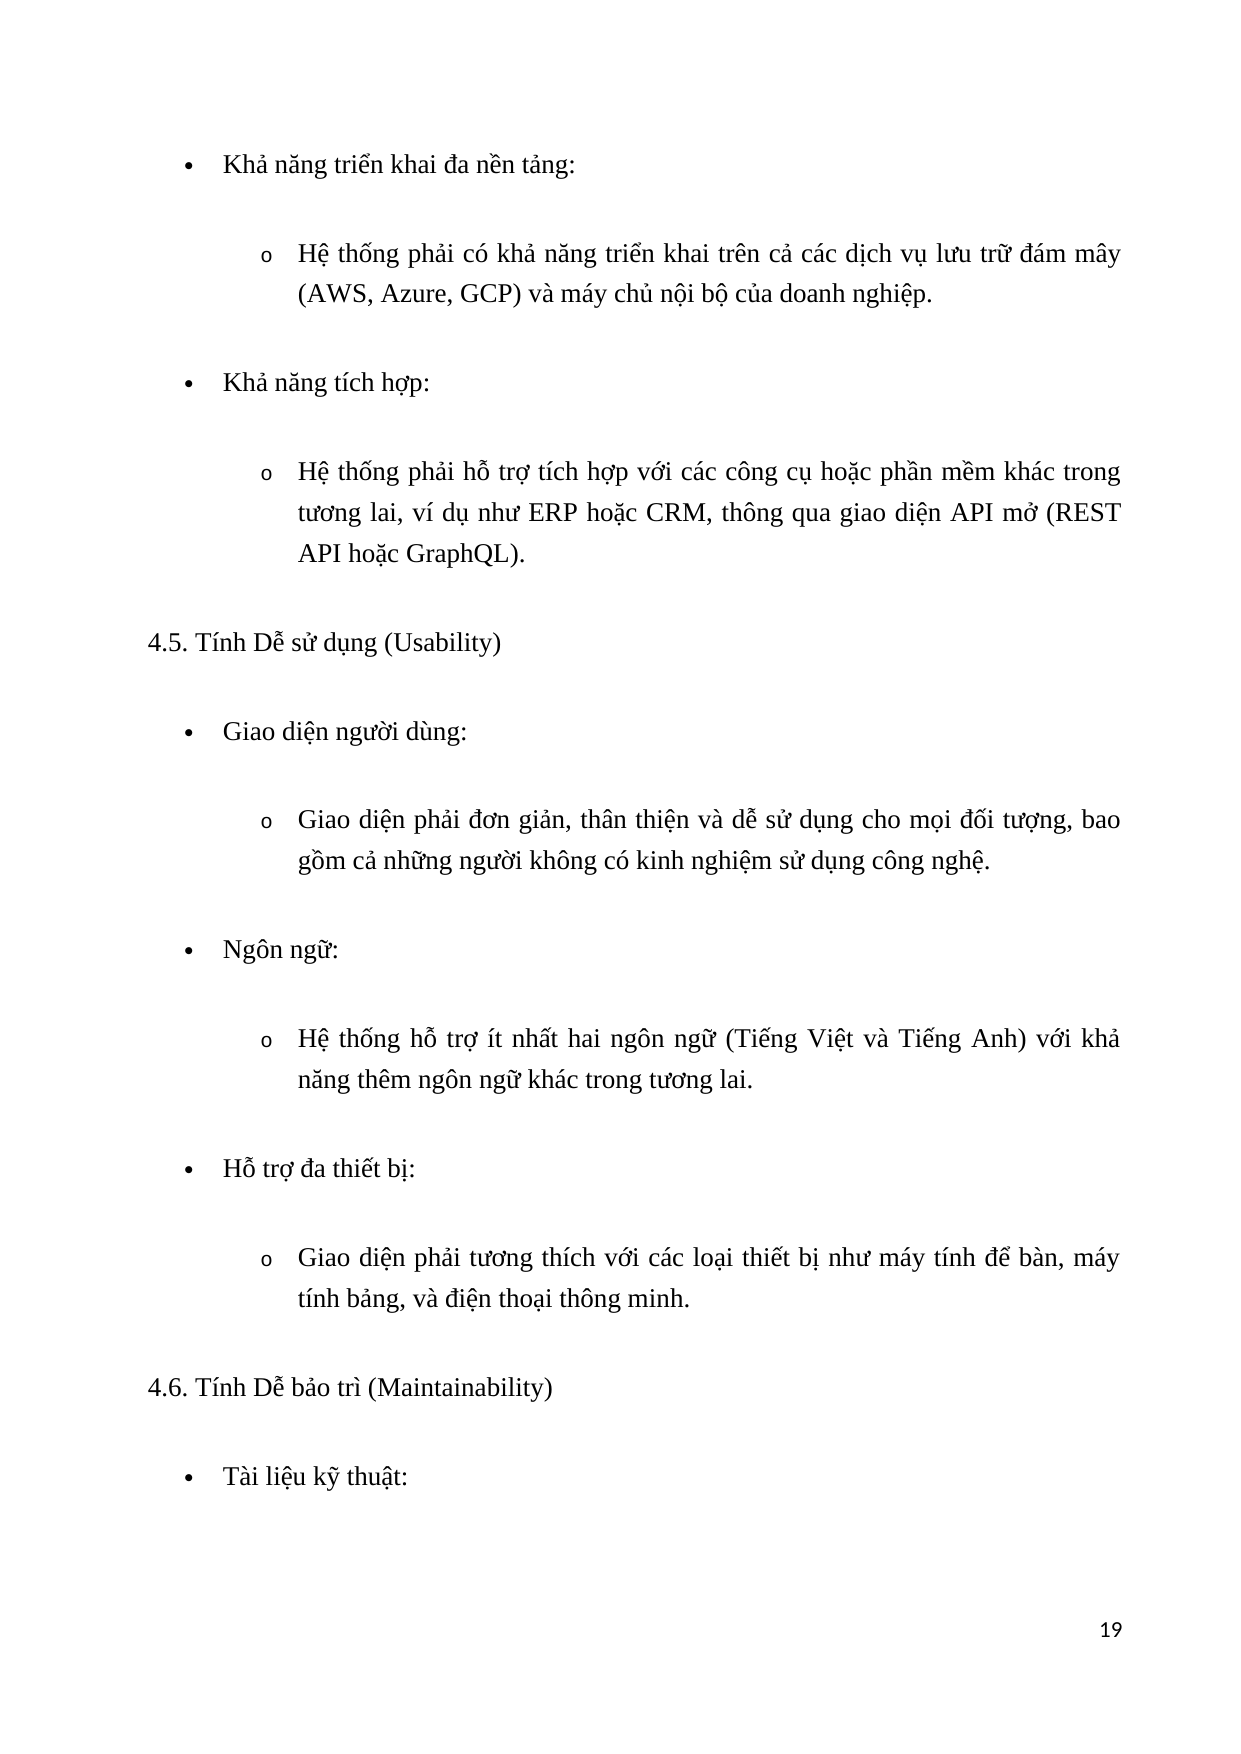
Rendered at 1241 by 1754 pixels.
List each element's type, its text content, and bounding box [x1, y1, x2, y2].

text 4.6. Tính Dễ bảo trì (Maintainability) [148, 1371, 1122, 1402]
list Giao diện người dùng: [185, 714, 1122, 746]
list Tài liệu kỹ thuật: [185, 1460, 1122, 1491]
list Hệ thống phải có khả năng triển khai trên cả các dịch vụ lưu trữ đám mây (AWS, Azure, GCP) và máy chủ nội bộ của doanh nghiệp. [260, 237, 1122, 309]
list Hỗ trợ đa thiết bị: [185, 1152, 1122, 1183]
list Hệ thống phải hỗ trợ tích hợp với các công cụ hoặc phần mềm khác trong tương lai, ví dụ như ERP hoặc CRM, thông qua giao diện API mở (REST API hoặc GraphQL). [260, 455, 1122, 568]
list Hệ thống hỗ trợ ít nhất hai ngôn ngữ (Tiếng Việt và Tiếng Anh) với khả năng thêm ngôn ngữ khác trong tương lai. [260, 1022, 1122, 1094]
list Ngôn ngữ: [185, 933, 1122, 964]
list Giao diện phải đơn giản, thân thiện và dễ sử dụng cho mọi đối tượng, bao gồm cả những người không có kinh nghiệm sử dụng công nghệ. [260, 803, 1122, 876]
list Giao diện phải tương thích với các loại thiết bị như máy tính để bàn, máy tính bảng, và điện thoại thông minh. [260, 1241, 1122, 1313]
text 4.5. Tính Dễ sử dụng (Usability) [148, 626, 1122, 657]
list Khả năng triển khai đa nền tảng: [185, 148, 1122, 179]
list Khả năng tích hợp: [185, 366, 1122, 398]
